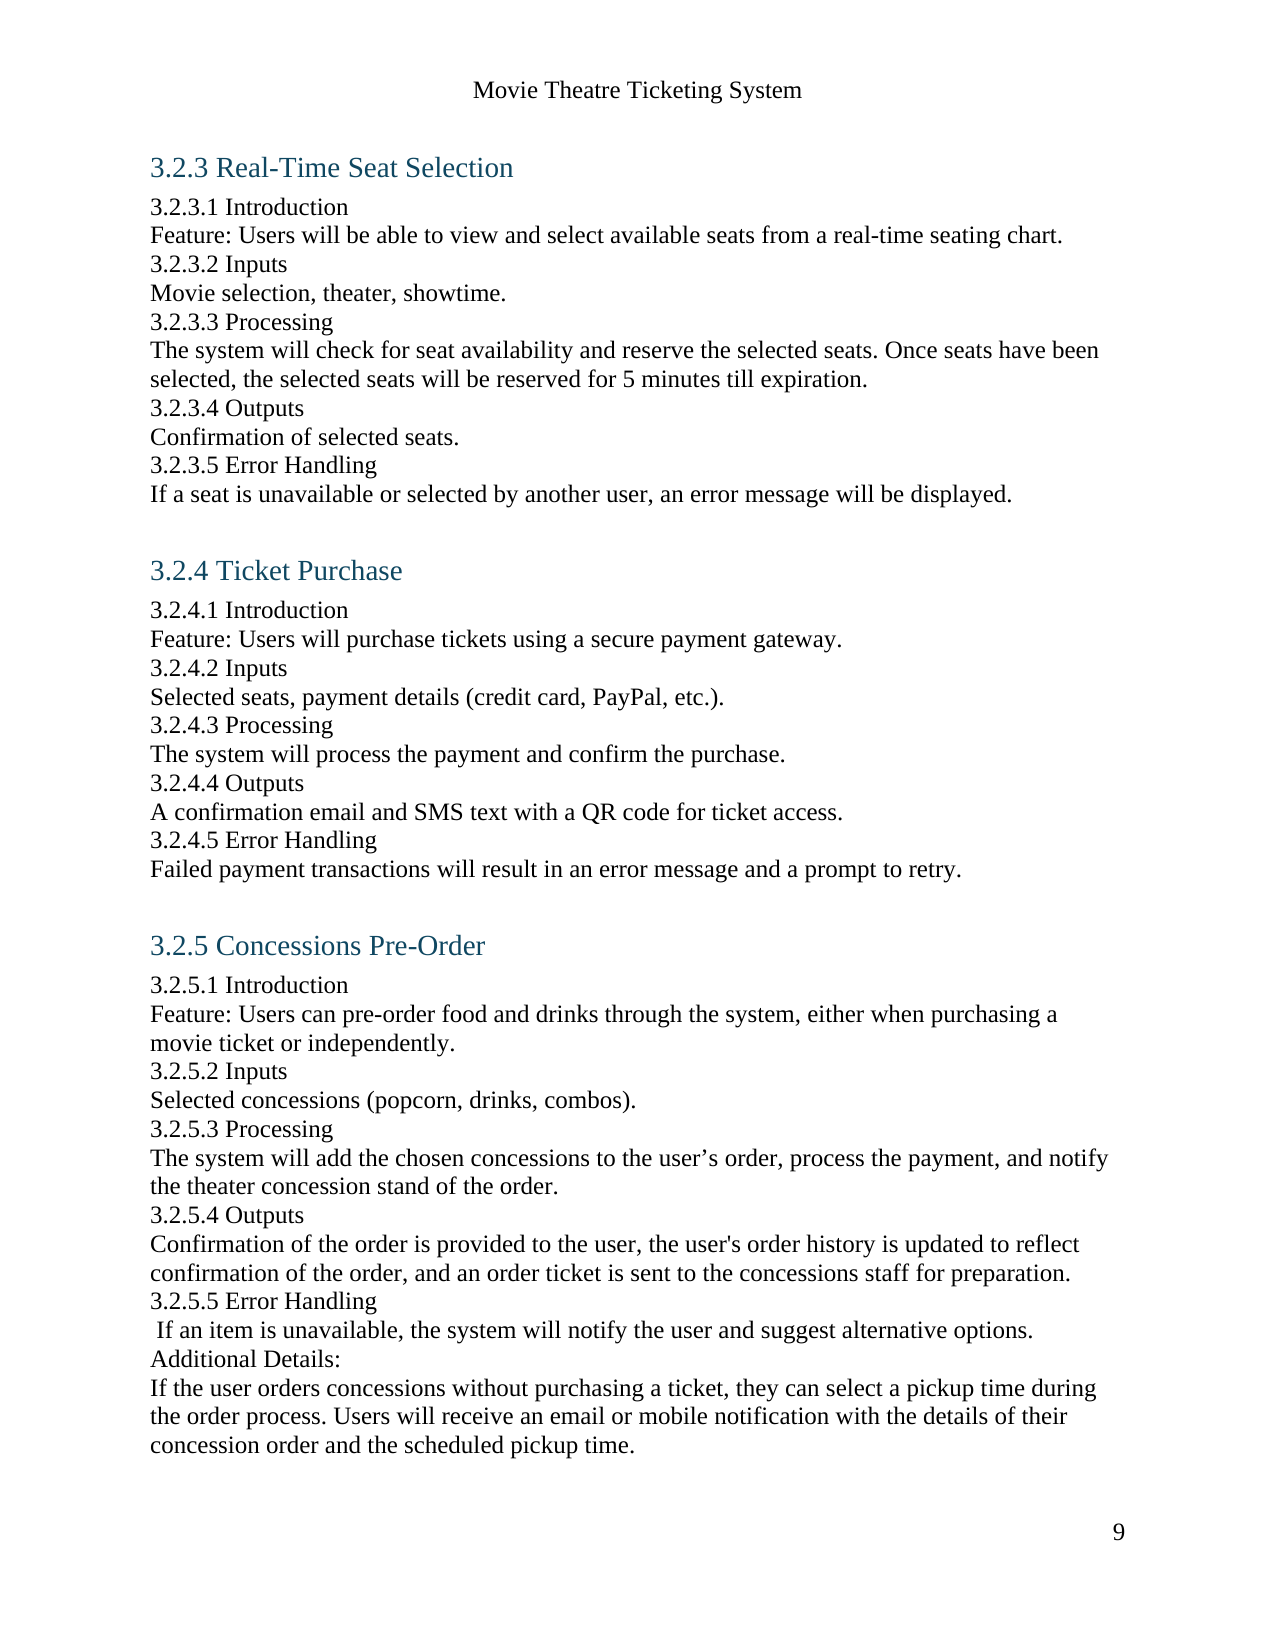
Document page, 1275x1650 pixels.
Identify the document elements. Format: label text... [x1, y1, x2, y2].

text Confirmation of the order is provided to the user, the user's order history is updated to reflect confirmation of the order, and an order ticket is sent to the concessions staff for preparation. [150, 1229, 1125, 1286]
subtitle 3.2.3 Real-Time Seat Selection [150, 150, 1125, 183]
text Feature: Users will be able to view and select available seats from a real-time seating chart. [150, 221, 1125, 249]
text 3.2.4.5 Error Handling [150, 825, 1125, 854]
text Feature: Users can pre-order food and drinks through the system, either when purchasing a movie ticket or independently. [150, 999, 1125, 1056]
text If the user orders concessions without purchasing a ticket, they can select a pickup time during the order process. Users will receive an email or mobile notification with the details of their concession order and the scheduled pickup time. [150, 1373, 1125, 1459]
text 3.2.5.5 Error Handling [150, 1286, 1125, 1315]
text 3.2.5.3 Processing [150, 1114, 1125, 1143]
subtitle 3.2.4 Ticket Purchase [150, 553, 1125, 587]
text Selected concessions (popcorn, drinks, combos). [150, 1085, 1125, 1114]
text Confirmation of selected seats. [150, 422, 1125, 451]
text 3.2.5.4 Outputs [150, 1200, 1125, 1229]
text 3.2.4.3 Processing [150, 710, 1125, 739]
text The system will process the payment and confirm the purchase. [150, 739, 1125, 768]
text If an item is unavailable, the system will notify the user and suggest alternative options. [150, 1315, 1125, 1344]
text Selected seats, payment details (credit card, PayPal, etc.). [150, 682, 1125, 710]
text A confirmation email and SMS text with a QR code for ticket access. [150, 797, 1125, 825]
subtitle 3.2.5 Concessions Pre-Order [150, 928, 1125, 962]
text Additional Details: [150, 1344, 1125, 1373]
text If a seat is unavailable or selected by another user, an error message will be displayed. [150, 479, 1125, 508]
text 3.2.4.2 Inputs [150, 653, 1125, 682]
text Failed payment transactions will result in an error message and a prompt to retry. [150, 854, 1125, 883]
text 3.2.3.3 Processing [150, 307, 1125, 336]
text 3.2.4.4 Outputs [150, 768, 1125, 797]
text Feature: Users will purchase tickets using a secure payment gateway. [150, 624, 1125, 653]
text 3.2.3.4 Outputs [150, 393, 1125, 422]
text Movie selection, theater, showtime. [150, 278, 1125, 307]
text 3.2.5.1 Introduction [150, 970, 1125, 999]
text 3.2.5.2 Inputs [150, 1056, 1125, 1085]
text The system will check for seat availability and reserve the selected seats. Once seats have been selected, the selected seats will be reserved for 5 minutes till expiration. [150, 336, 1125, 393]
text 3.2.4.1 Introduction [150, 595, 1125, 624]
text The system will add the chosen concessions to the user’s order, process the payment, and notify the theater concession stand of the order. [150, 1143, 1125, 1200]
text 3.2.3.1 Introduction [150, 192, 1125, 221]
text 3.2.3.2 Inputs [150, 249, 1125, 278]
text 3.2.3.5 Error Handling [150, 451, 1125, 479]
